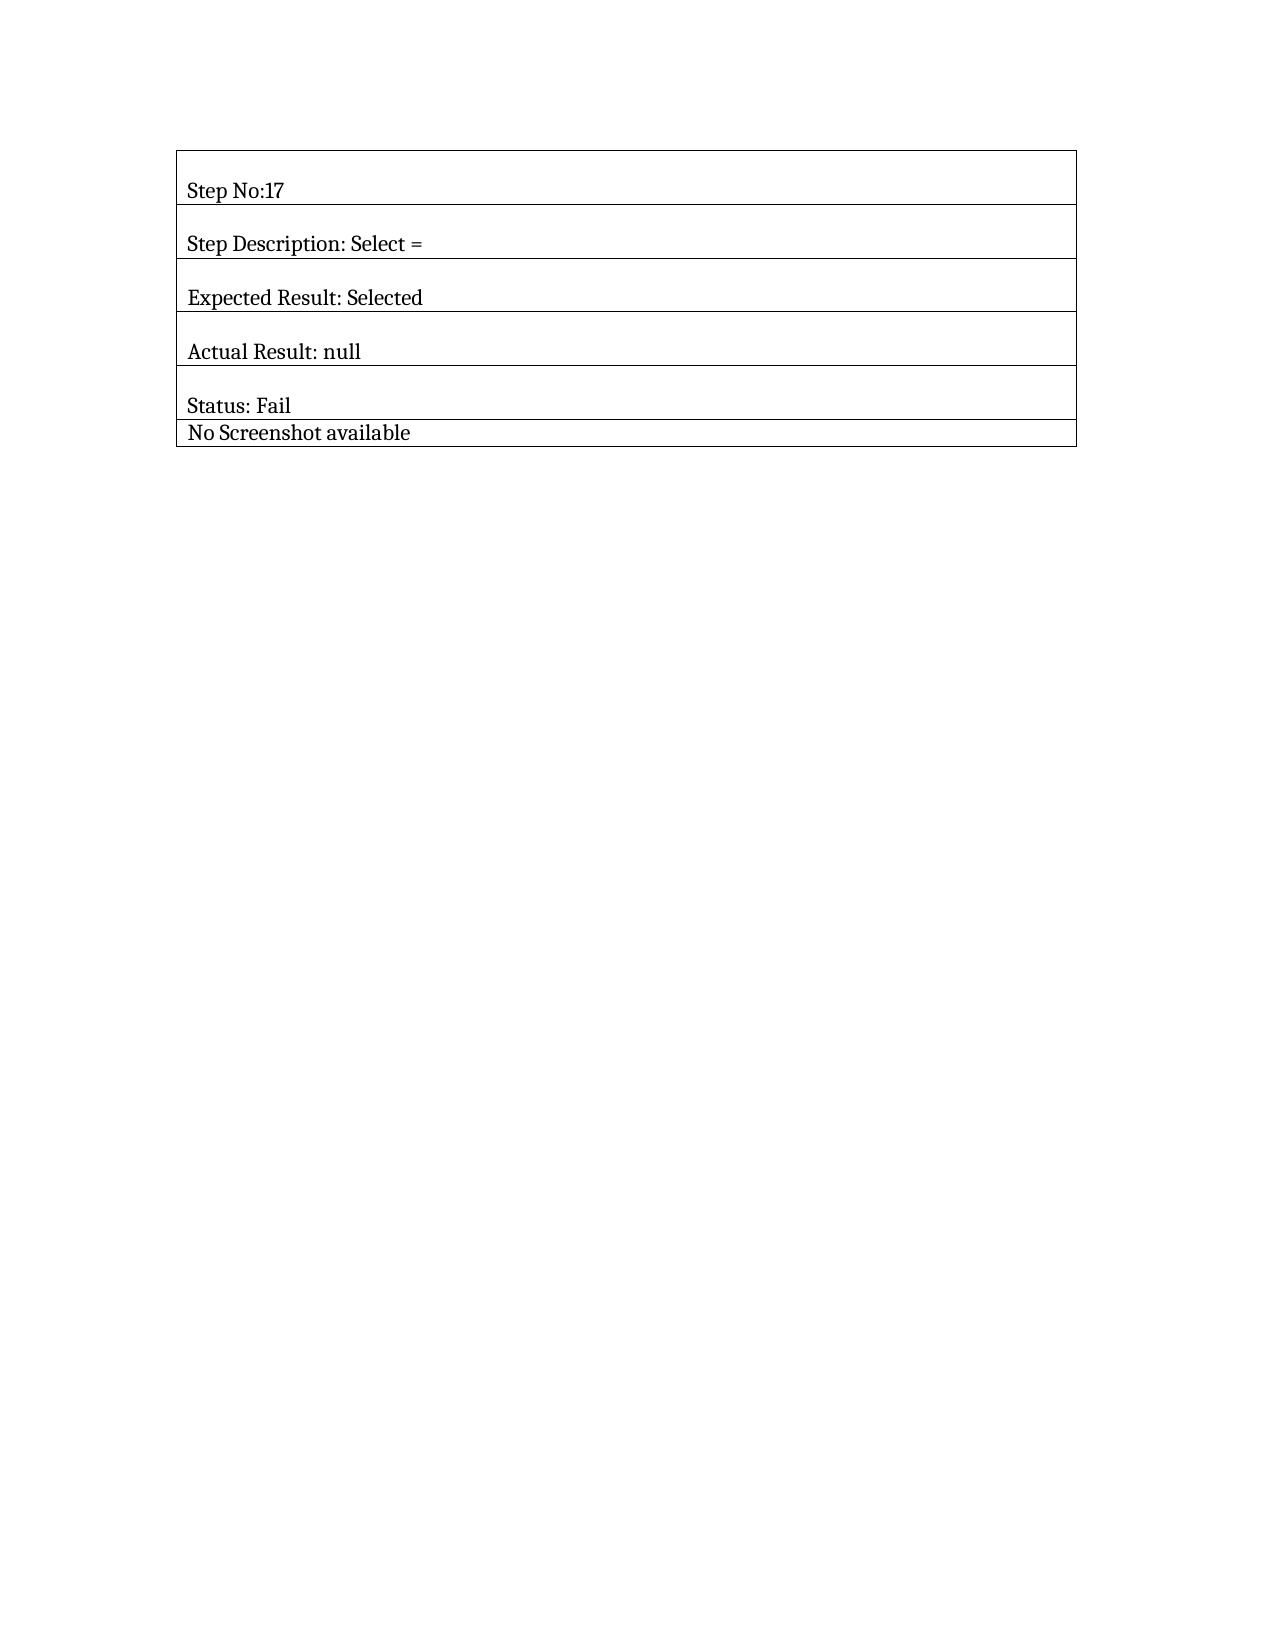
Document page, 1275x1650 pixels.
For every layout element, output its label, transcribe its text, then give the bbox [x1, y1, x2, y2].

table_cell Expected Result: Selected [177, 259, 1076, 311]
table_cell Status: Fail [177, 366, 1076, 419]
table_cell Actual Result: null [177, 312, 1076, 365]
table_cell Step Description: Select = [177, 205, 1076, 257]
table_header Step No:17 [177, 151, 1076, 204]
table_cell No Screenshot available [177, 420, 1076, 446]
